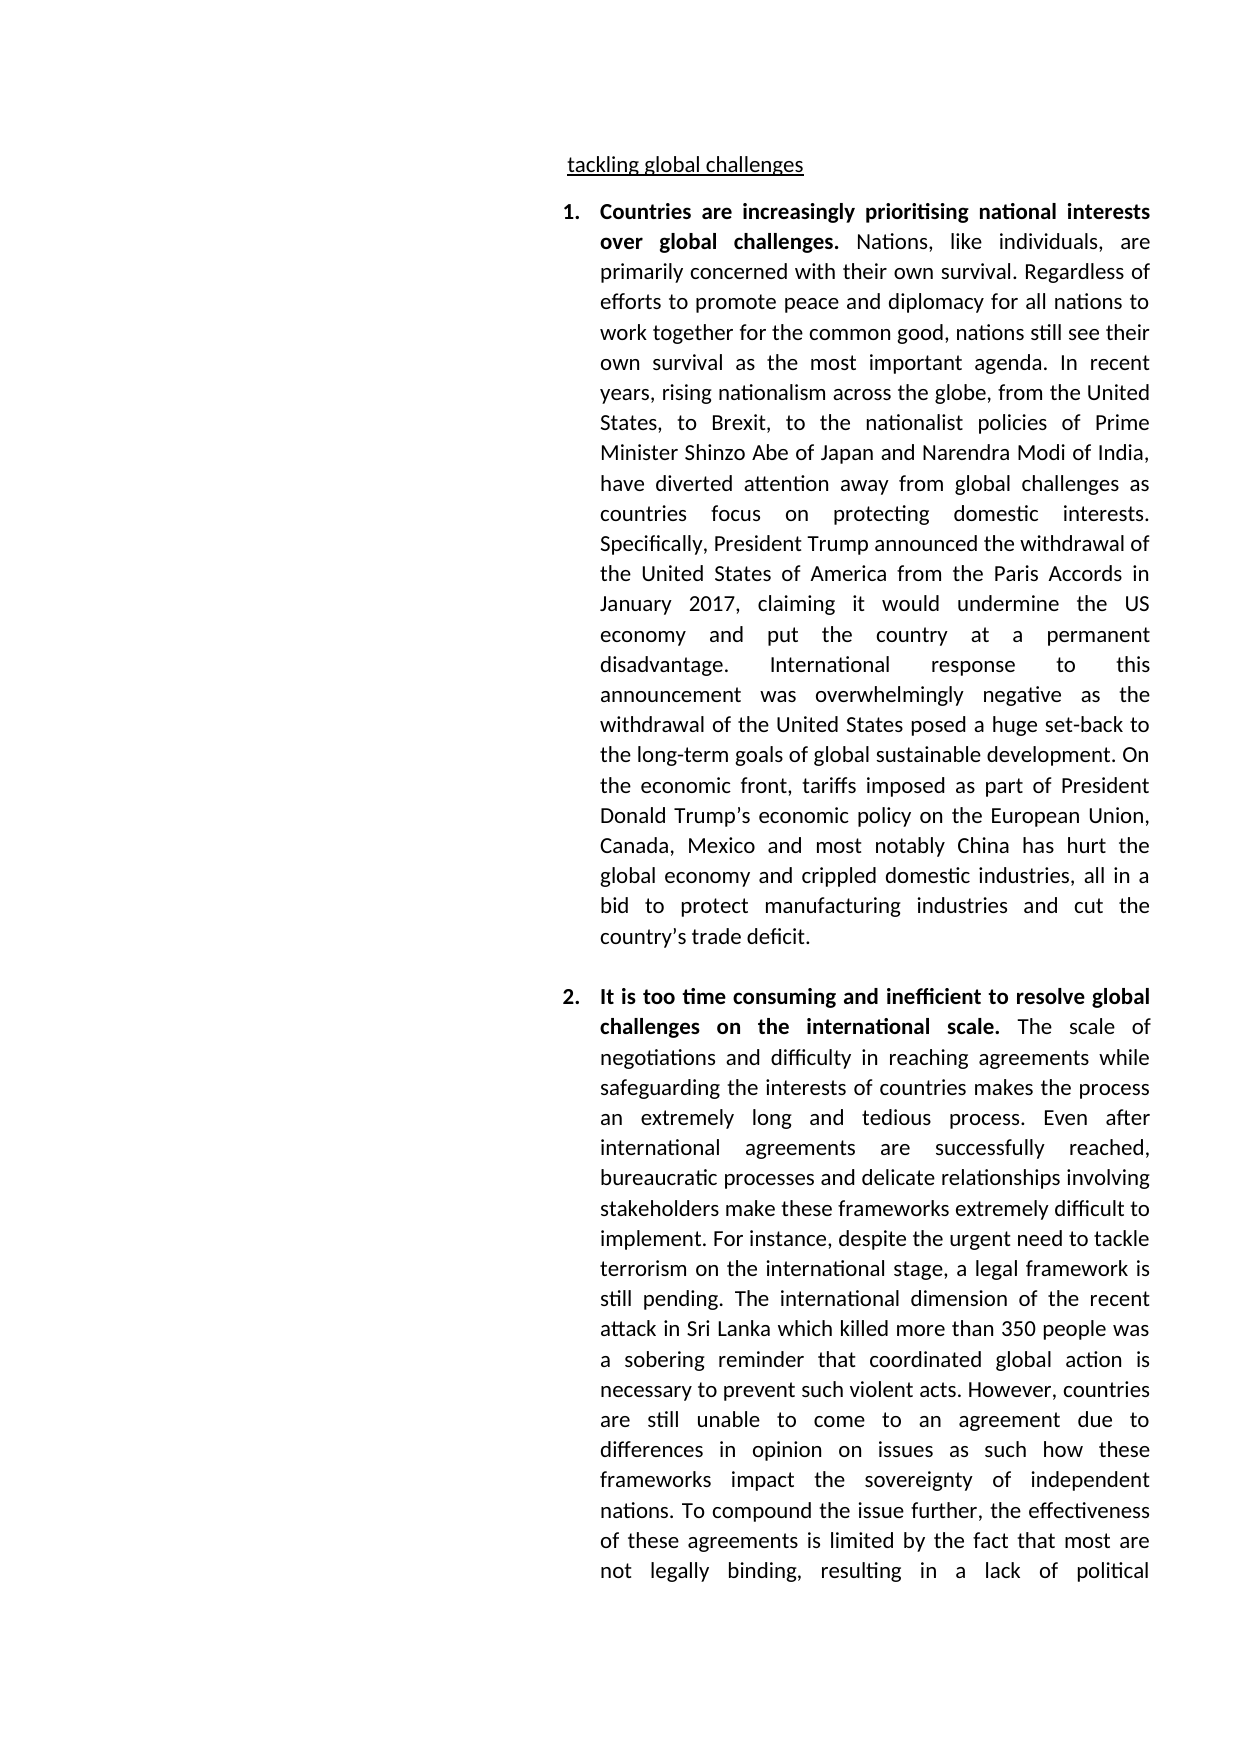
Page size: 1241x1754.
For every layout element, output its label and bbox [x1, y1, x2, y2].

table_cell [556, 150, 1162, 1584]
